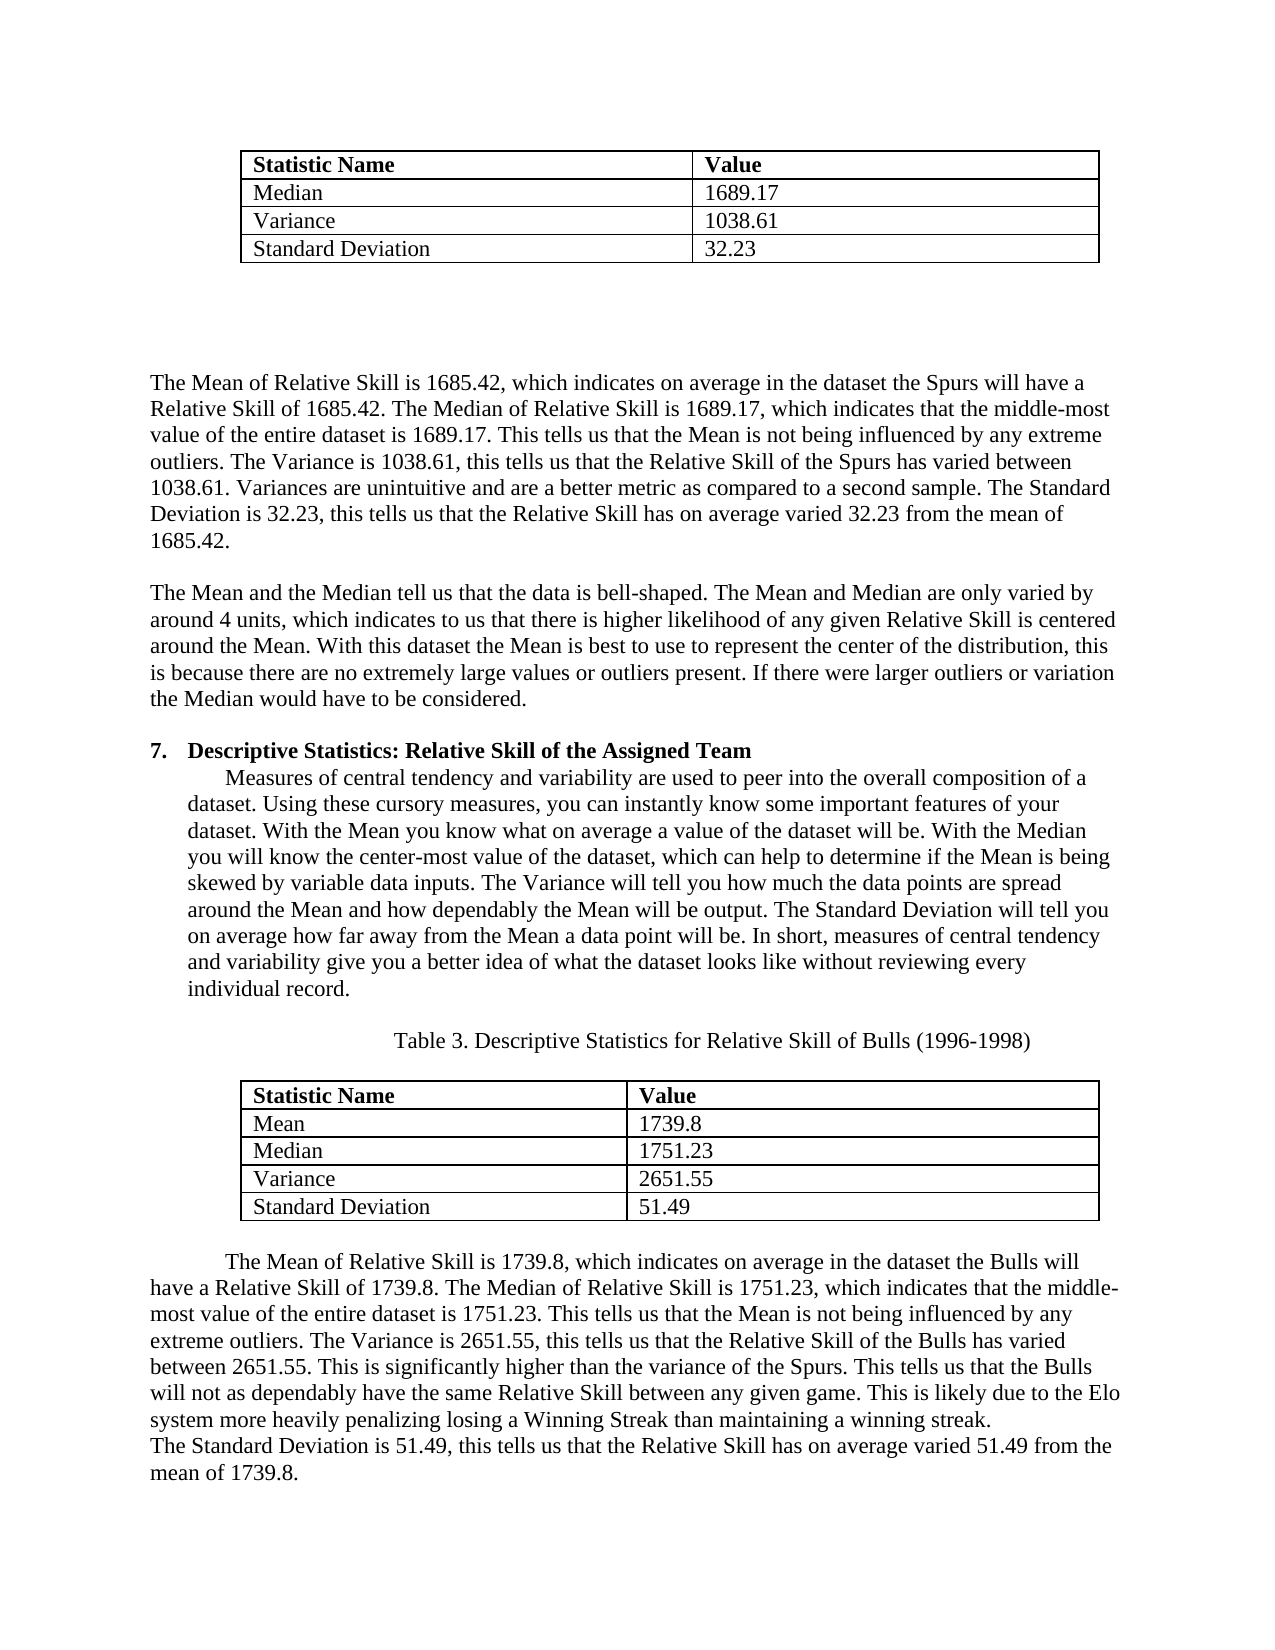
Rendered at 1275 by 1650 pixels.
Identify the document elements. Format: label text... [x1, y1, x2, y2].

table_header Statistic Name [242, 152, 692, 178]
text The Mean and the Median tell us that the data is bell-shaped. The Mean and Median are only varied by around 4 units, which indicates to us that there is higher likelihood of any given Relative Skill is centered around the Mean. With this dataset the Mean is best to use to represent the center of the distribution, this is because there are no extremely large values or outliers present. If there were larger outliers or variation the Median would have to be considered. [150, 579, 1125, 711]
table_cell 51.49 [628, 1193, 1098, 1220]
table_cell Standard Deviation [242, 235, 692, 262]
text Measures of central tendency and variability are used to peer into the overall composition of a dataset. Using these cursory measures, you can instantly know some important features of your dataset. With the Mean you know what on average a value of the dataset will be. With the Median you will know the center-most value of the dataset, which can help to determine if the Mean is being skewed by variable data inputs. The Variance will tell you how much the data points are spread around the Mean and how dependably the Mean will be output. The Standard Deviation will tell you on average how far away from the Mean a data point will be. In short, measures of central tendency and variability give you a better idea of what the dataset looks like without reviewing every individual record. [187, 764, 1125, 1001]
text The Mean of Relative Skill is 1739.8, which indicates on average in the dataset the Bulls will have a Relative Skill of 1739.8. The Median of Relative Skill is 1751.23, which indicates that the middle-most value of the entire dataset is 1751.23. This tells us that the Mean is not being influenced by any extreme outliers. The Variance is 2651.55, this tells us that the Relative Skill of the Bulls has varied between 2651.55. This is significantly higher than the variance of the Spurs. This tells us that the Bulls will not as dependably have the same Relative Skill between any given game. This is likely due to the Elo system more heavily penalizing losing a Winning Streak than maintaining a winning streak. [150, 1248, 1125, 1432]
table_header Value [628, 1082, 1098, 1108]
table_cell Variance [242, 207, 692, 234]
table_cell 32.23 [693, 235, 1098, 262]
table_cell Median [242, 1138, 626, 1164]
table_cell 2651.55 [628, 1166, 1098, 1192]
table_cell 1751.23 [628, 1138, 1098, 1164]
table_cell 1038.61 [693, 207, 1098, 234]
table_cell 1689.17 [693, 180, 1098, 206]
subtitle Descriptive Statistics: Relative Skill of the Assigned Team [150, 738, 1125, 764]
table_header Value [693, 152, 1098, 178]
table_header Statistic Name [242, 1082, 626, 1108]
table_cell Mean [242, 1110, 626, 1136]
text Table 3. Descriptive Statistics for Relative Skill of Bulls (1996-1998) [225, 1027, 1125, 1054]
text The Mean of Relative Skill is 1685.42, which indicates on average in the dataset the Spurs will have a Relative Skill of 1685.42. The Median of Relative Skill is 1689.17, which indicates that the middle-most value of the entire dataset is 1689.17. This tells us that the Mean is not being influenced by any extreme outliers. The Variance is 1038.61, this tells us that the Relative Skill of the Spurs has varied between 1038.61. Variances are unintuitive and are a better metric as compared to a second sample. The Standard Deviation is 32.23, this tells us that the Relative Skill has on average varied 32.23 from the mean of 1685.42. [150, 369, 1125, 553]
table_cell Variance [242, 1166, 626, 1192]
table_cell Standard Deviation [242, 1193, 626, 1220]
table_cell 1739.8 [628, 1110, 1098, 1136]
text The Standard Deviation is 51.49, this tells us that the Relative Skill has on average varied 51.49 from the mean of 1739.8. [150, 1432, 1125, 1485]
table_cell Median [242, 180, 692, 206]
